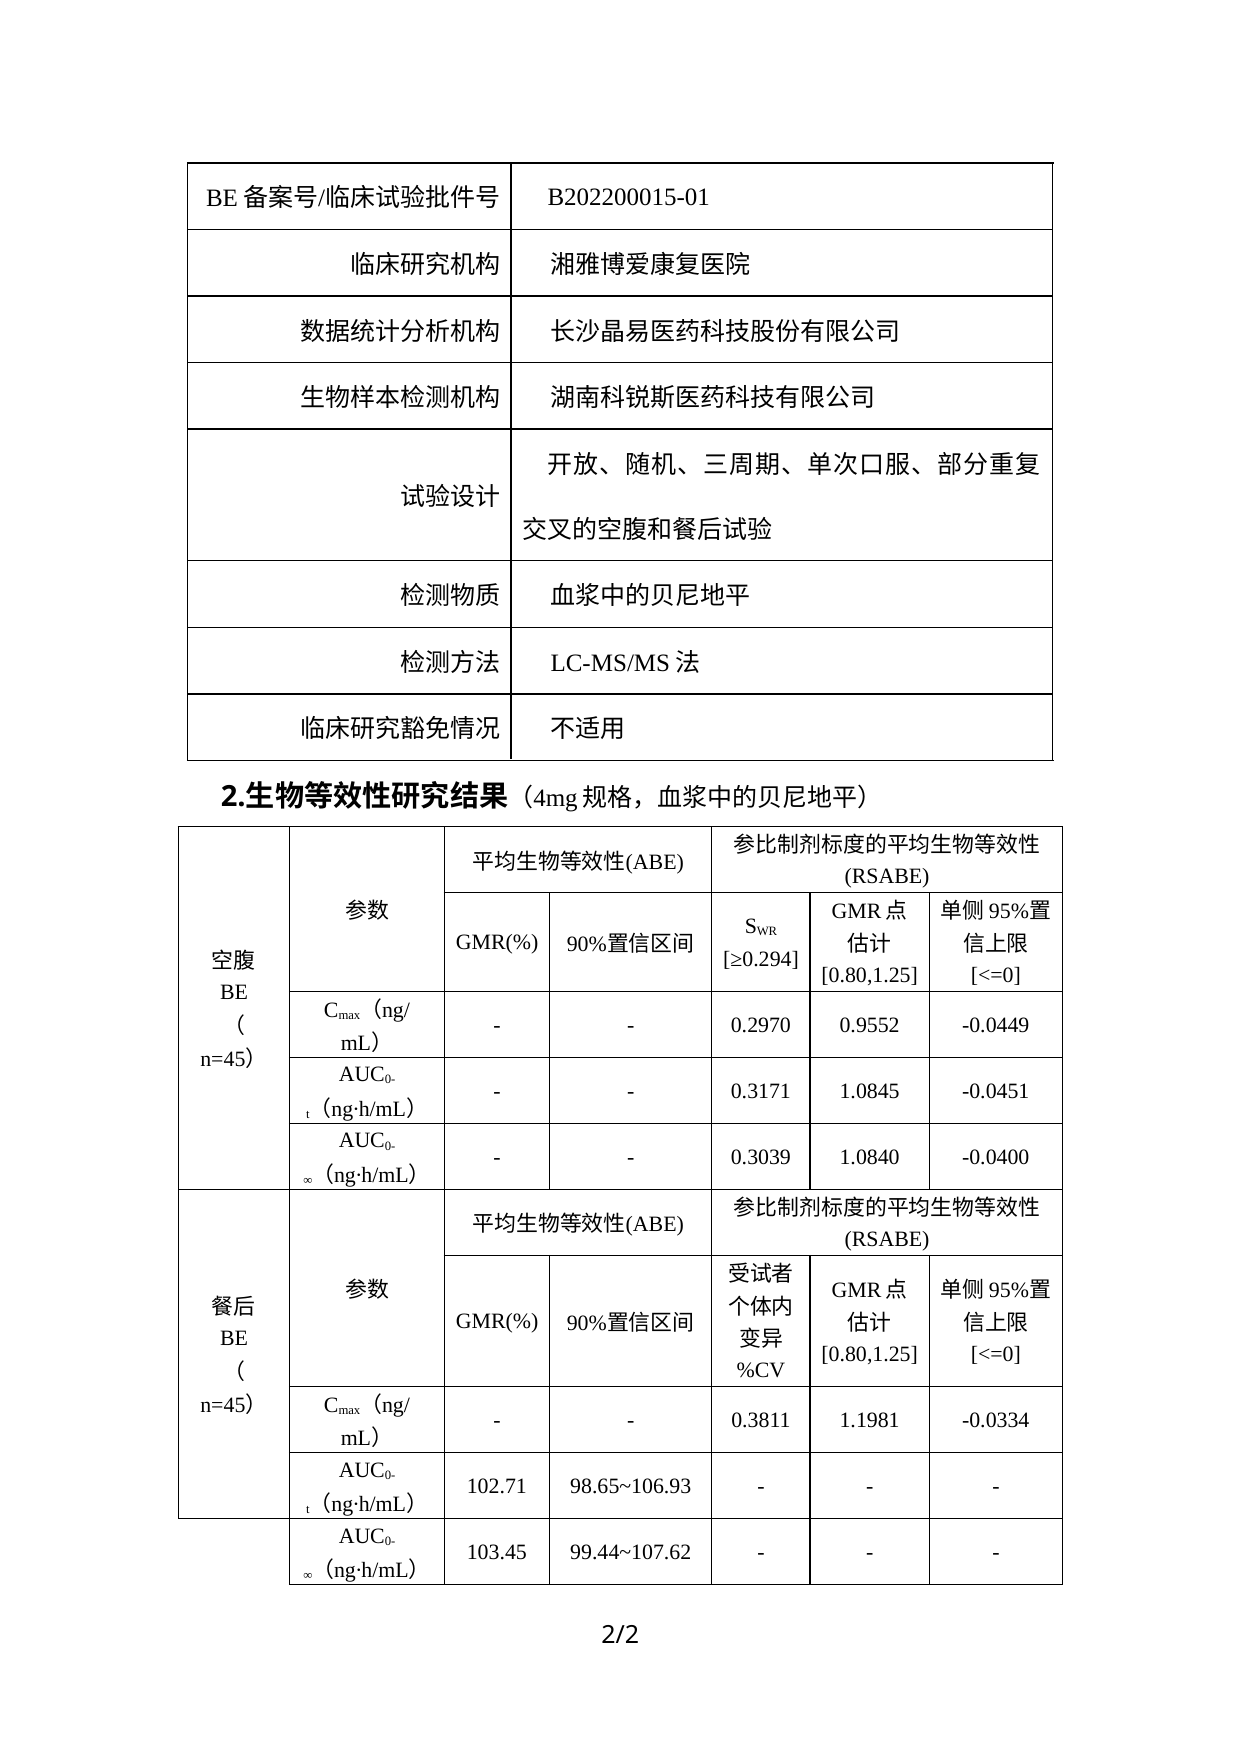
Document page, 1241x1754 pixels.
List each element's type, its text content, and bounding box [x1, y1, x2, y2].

table_cell 湘雅博爱康复医院 [512, 230, 1052, 295]
table_cell B202200015-01 [512, 164, 1052, 228]
text 2.生物等效性研究结果（4mg规格，血浆中的贝尼地平） [187, 761, 1053, 826]
table_cell 数据统计分析机构 [188, 297, 510, 362]
table_cell - [445, 1124, 549, 1189]
table_cell 单侧95%置 信上限[<=0] [930, 1256, 1062, 1386]
table_cell 餐后 BE （n=45） [179, 1190, 289, 1518]
table_cell 参比制剂标度的平均生物等效性(RSABE) [712, 1190, 1062, 1255]
table_cell - [930, 1519, 1062, 1584]
table_cell 临床研究豁免情况 [188, 695, 510, 759]
table_cell 0.3039 [712, 1124, 809, 1189]
table_cell Cmax（ng/mL） [290, 1387, 444, 1452]
table_cell 血浆中的贝尼地平 [512, 561, 1052, 626]
table_cell - [712, 1519, 809, 1584]
table_cell 受试者个体内变异 %CV [712, 1256, 809, 1386]
table_cell 开放、随机、三周期、单次口服、部分重复交叉的空腹和餐后试验 [512, 430, 1052, 560]
table_cell - [445, 1058, 549, 1123]
table_cell AUC0-t（ng∙h/mL） [290, 1058, 444, 1123]
table_cell 1.0840 [811, 1124, 929, 1189]
table_cell 90%置信区间 [550, 893, 711, 991]
table_cell AUC0-∞（ng∙h/mL） [290, 1519, 444, 1584]
table_cell - [445, 992, 549, 1057]
table_cell 检测方法 [188, 628, 510, 693]
table_cell -0.0400 [930, 1124, 1062, 1189]
table_cell -0.0334 [930, 1387, 1062, 1452]
table_cell 不适用 [512, 695, 1052, 759]
table_cell 0.3171 [712, 1058, 809, 1123]
table_cell -0.0451 [930, 1058, 1062, 1123]
table_cell Cmax（ng/mL） [290, 992, 444, 1057]
table_header 空腹 BE （n=45） [179, 827, 289, 1189]
table_cell AUC0-t（ng∙h/mL） [290, 1453, 444, 1518]
table_cell - [811, 1453, 929, 1518]
table_cell GMR(%) [445, 1256, 549, 1386]
table_cell 检测物质 [188, 561, 510, 626]
table_cell GMR(%) [445, 893, 549, 991]
table_cell - [550, 1124, 711, 1189]
table_cell 临床研究机构 [188, 230, 510, 295]
table_cell - [550, 992, 711, 1057]
table_cell 平均生物等效性(ABE) [445, 1190, 711, 1255]
table_cell 103.45 [445, 1519, 549, 1584]
table_cell 0.3811 [712, 1387, 809, 1452]
table_cell 湖南科锐斯医药科技有限公司 [512, 363, 1052, 428]
table_cell 生物样本检测机构 [188, 363, 510, 428]
table_cell - [811, 1519, 929, 1584]
table_cell GMR点估计[0.80,1.25] [811, 1256, 929, 1386]
table_cell - [550, 1058, 711, 1123]
table_cell -0.0449 [930, 992, 1062, 1057]
table_cell 1.1981 [811, 1387, 929, 1452]
table_cell 试验设计 [188, 430, 510, 560]
table_cell - [445, 1387, 549, 1452]
table_cell 102.71 [445, 1453, 549, 1518]
table_cell AUC0-∞（ng∙h/mL） [290, 1124, 444, 1189]
table_cell 参数 [290, 1190, 444, 1386]
table_cell SWR [≥0.294] [712, 893, 809, 991]
table_cell 0.2970 [712, 992, 809, 1057]
table_cell 0.9552 [811, 992, 929, 1057]
table_cell - [550, 1387, 711, 1452]
table_cell 长沙晶易医药科技股份有限公司 [512, 297, 1052, 362]
table_cell LC-MS/MS法 [512, 628, 1052, 693]
table_cell 90%置信区间 [550, 1256, 711, 1386]
table_cell 1.0845 [811, 1058, 929, 1123]
table_header 平均生物等效性(ABE) [445, 827, 711, 892]
table_cell 98.65~106.93 [550, 1453, 711, 1518]
table_header 参数 [290, 827, 444, 991]
table_cell 单侧95%置 信上限[<=0] [930, 893, 1062, 991]
table_cell 99.44~107.62 [550, 1519, 711, 1584]
table_header 参比制剂标度的平均生物等效性(RSABE) [712, 827, 1062, 892]
table_cell BE备案号/临床试验批件号 [188, 164, 510, 228]
table_cell - [930, 1453, 1062, 1518]
table_cell - [712, 1453, 809, 1518]
table_cell GMR点估计[0.80,1.25] [811, 893, 929, 991]
